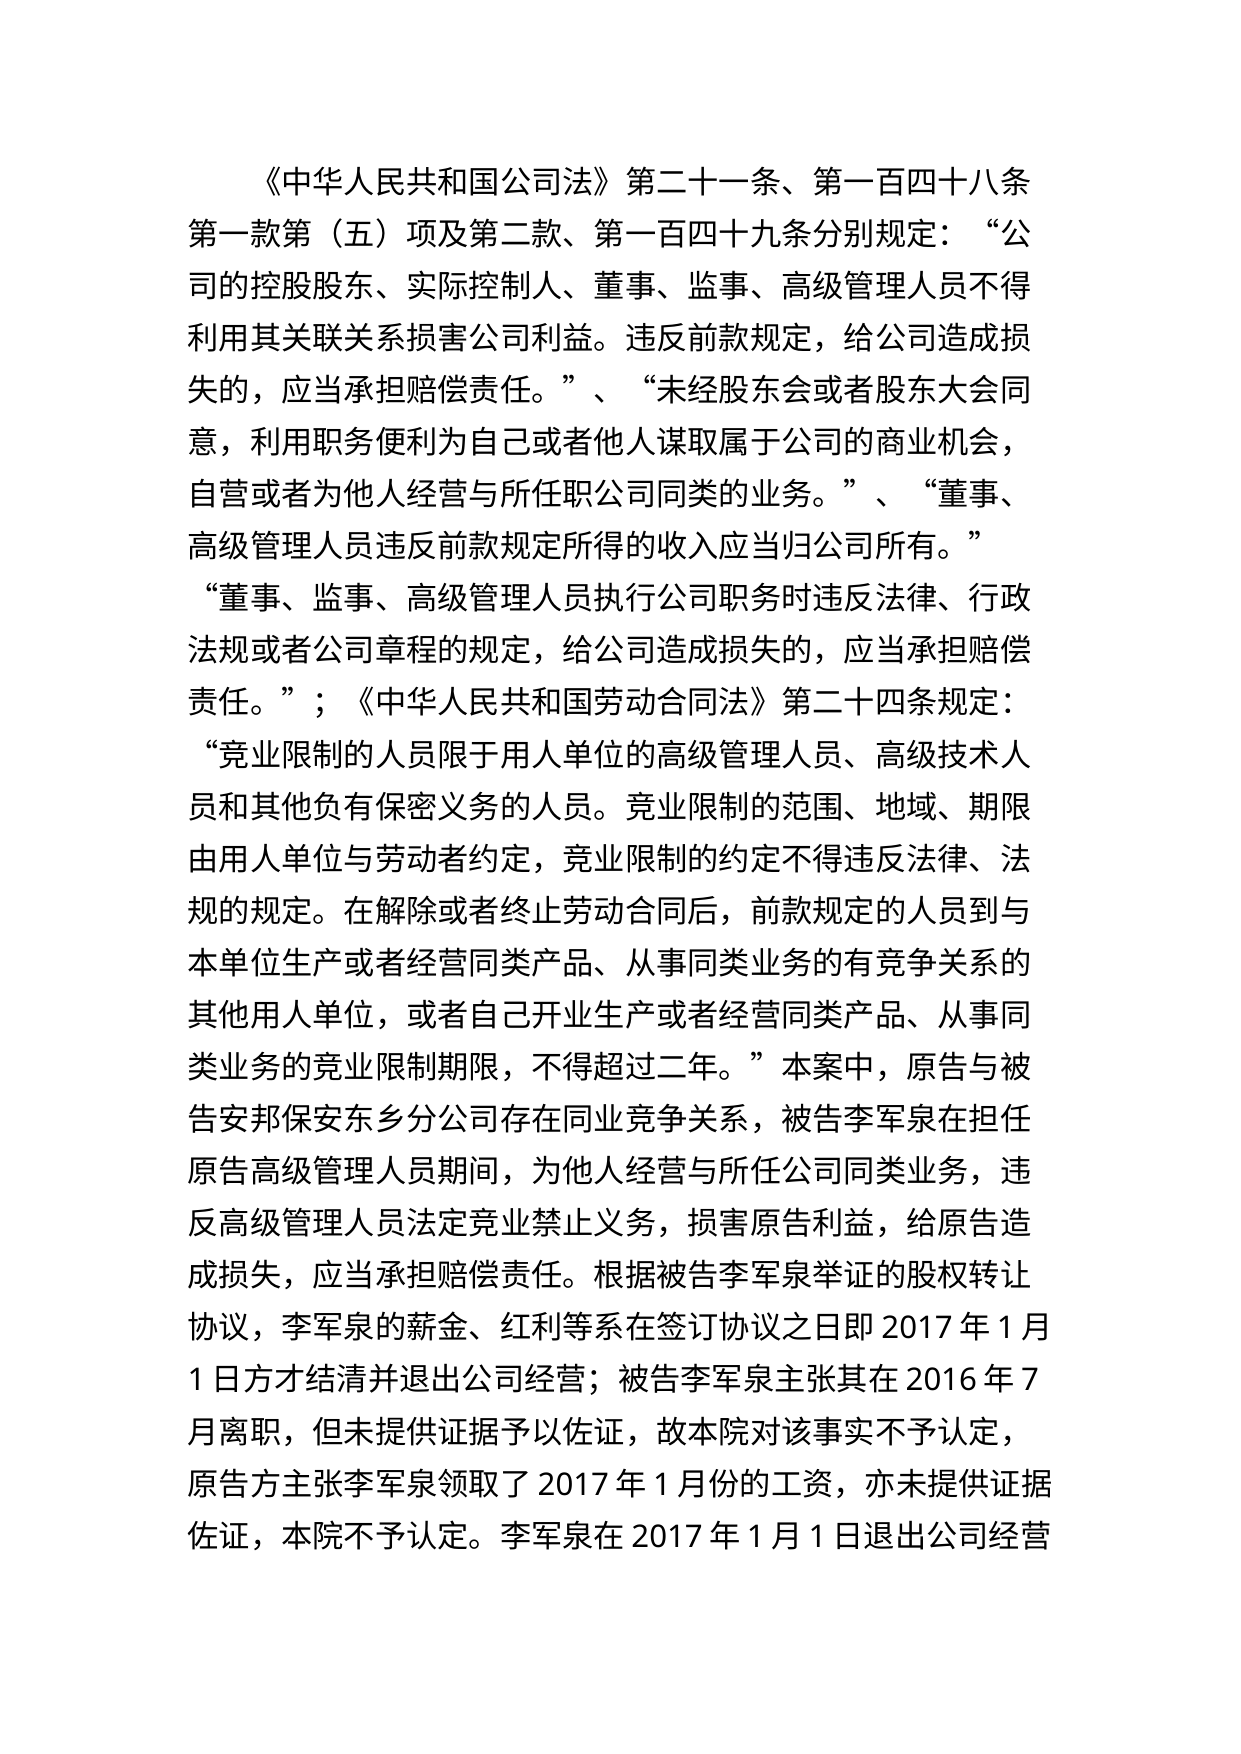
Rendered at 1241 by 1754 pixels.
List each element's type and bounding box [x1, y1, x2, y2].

text [187, 150, 1053, 1556]
